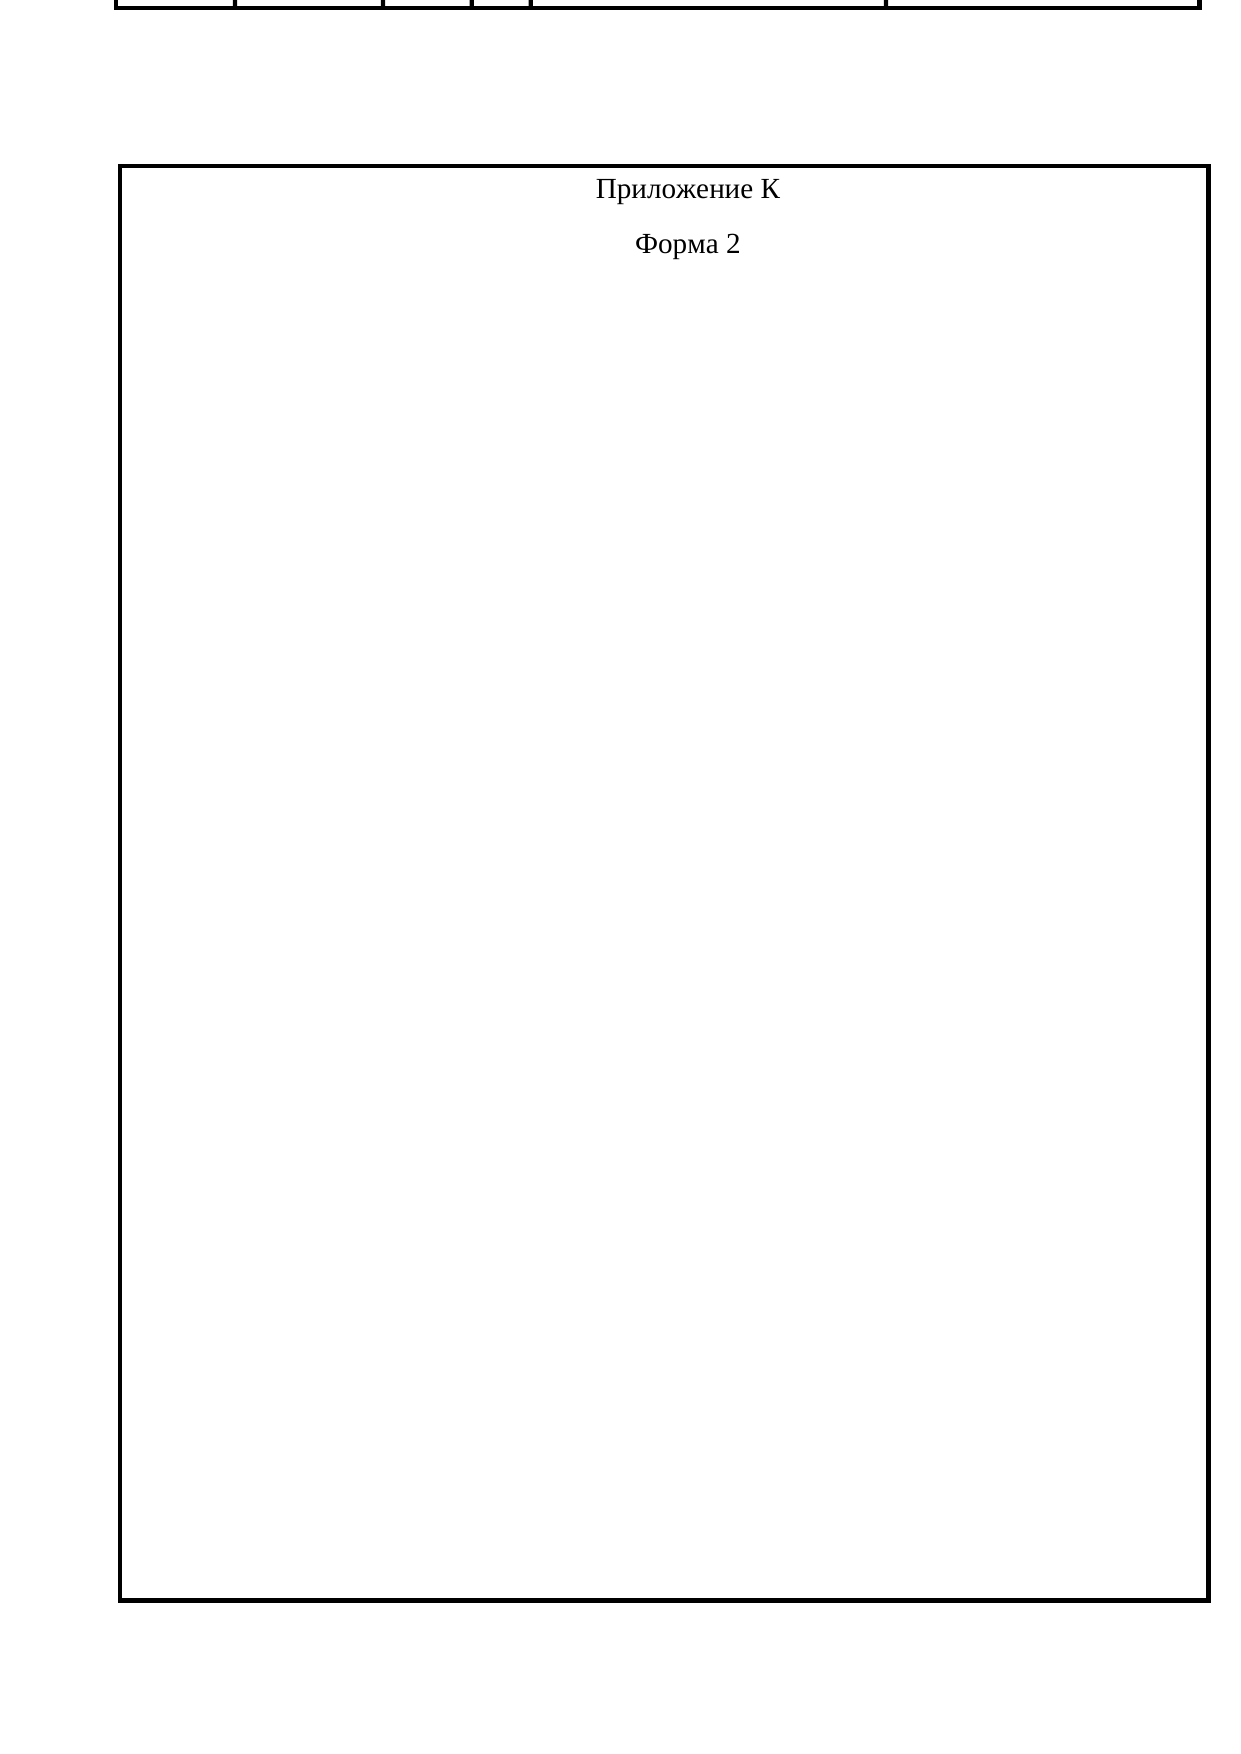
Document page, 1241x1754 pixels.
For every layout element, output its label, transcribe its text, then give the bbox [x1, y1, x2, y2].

picture [239, 0, 379, 4]
table_header Приложение К Форма 2 [122, 168, 1206, 1598]
picture [118, 0, 234, 4]
